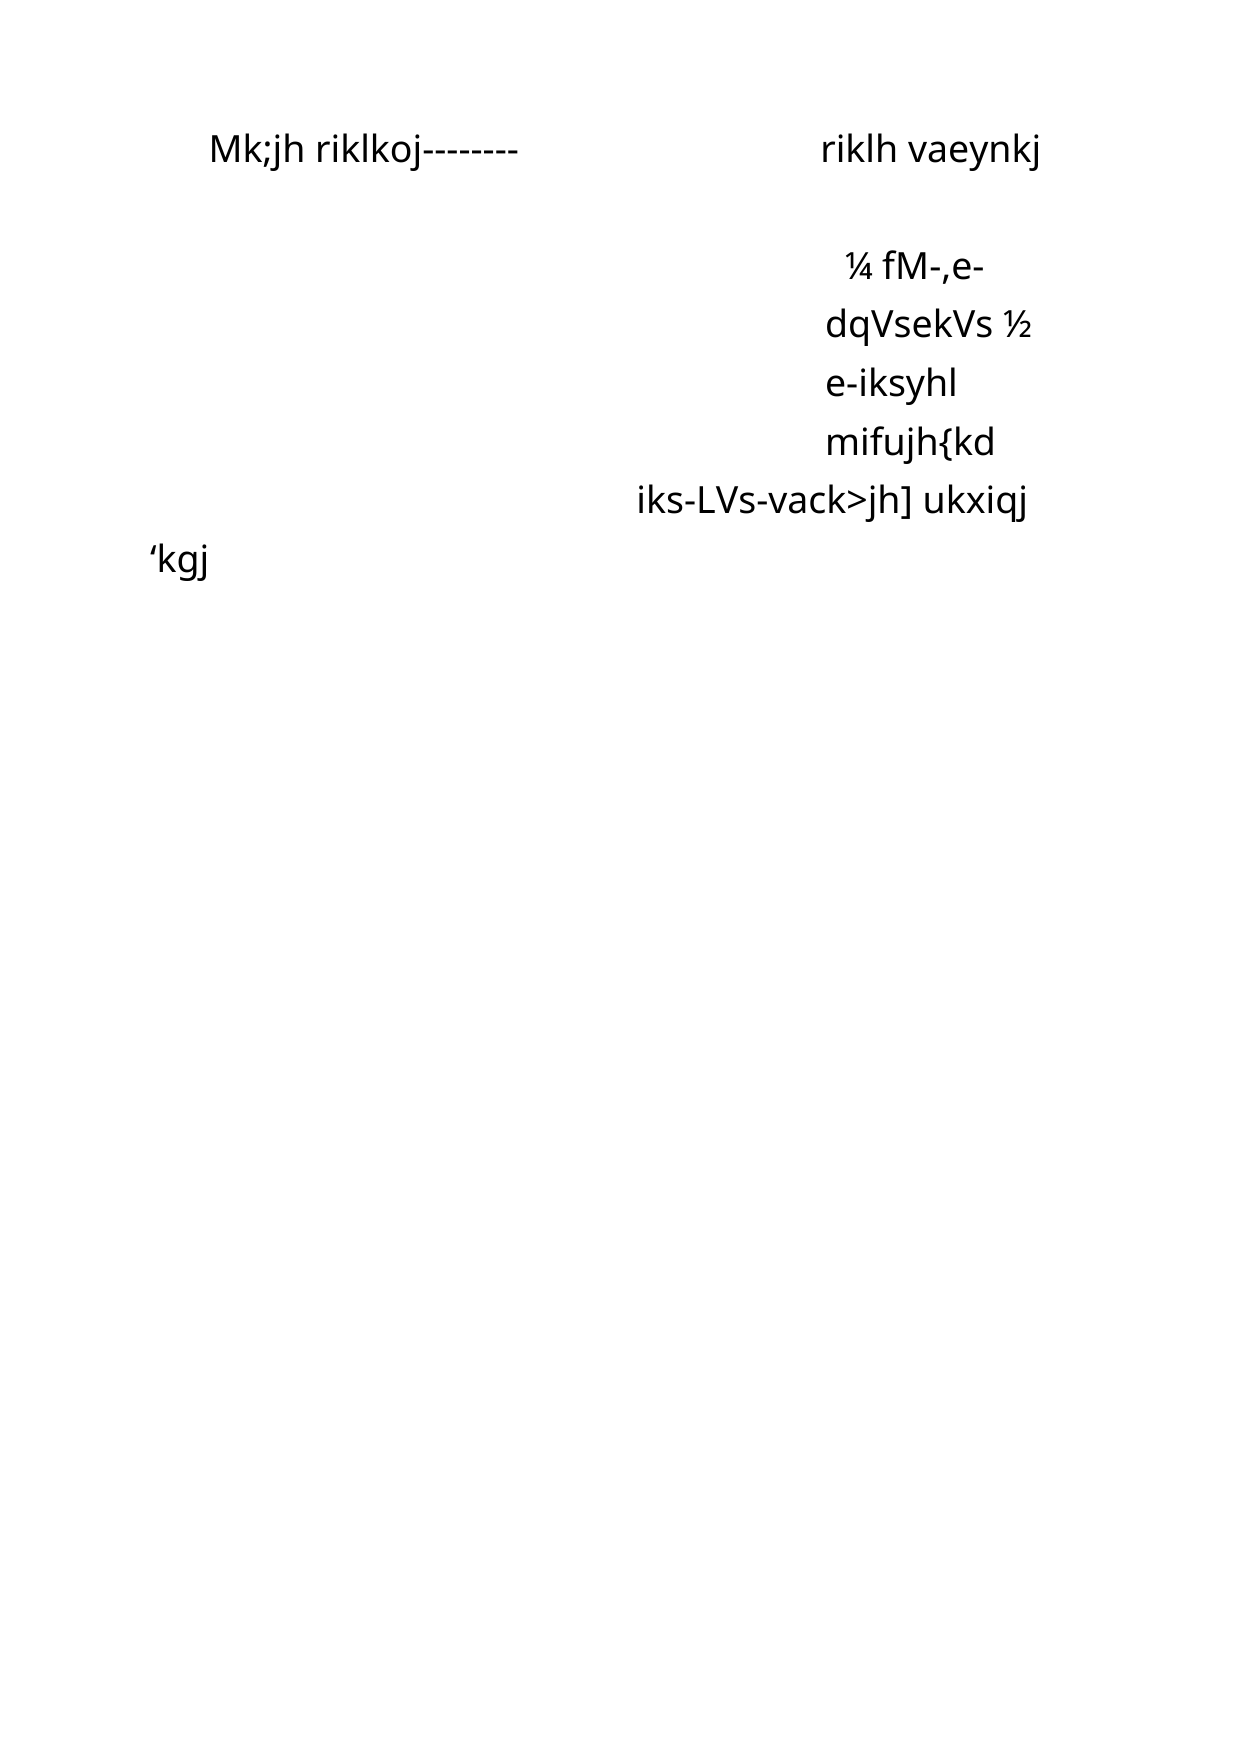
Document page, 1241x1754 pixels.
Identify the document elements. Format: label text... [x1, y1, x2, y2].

text Mk;jh riklkoj-------- riklh vaeynkj [150, 122, 1090, 173]
text iks-LVs-vack>jh] ukxiqj ‘kgj [150, 474, 1090, 583]
text ¼ fM-,e-dqVsekVs ½ [825, 239, 1090, 349]
text e-iksyhl mifujh{kd [825, 356, 1090, 466]
